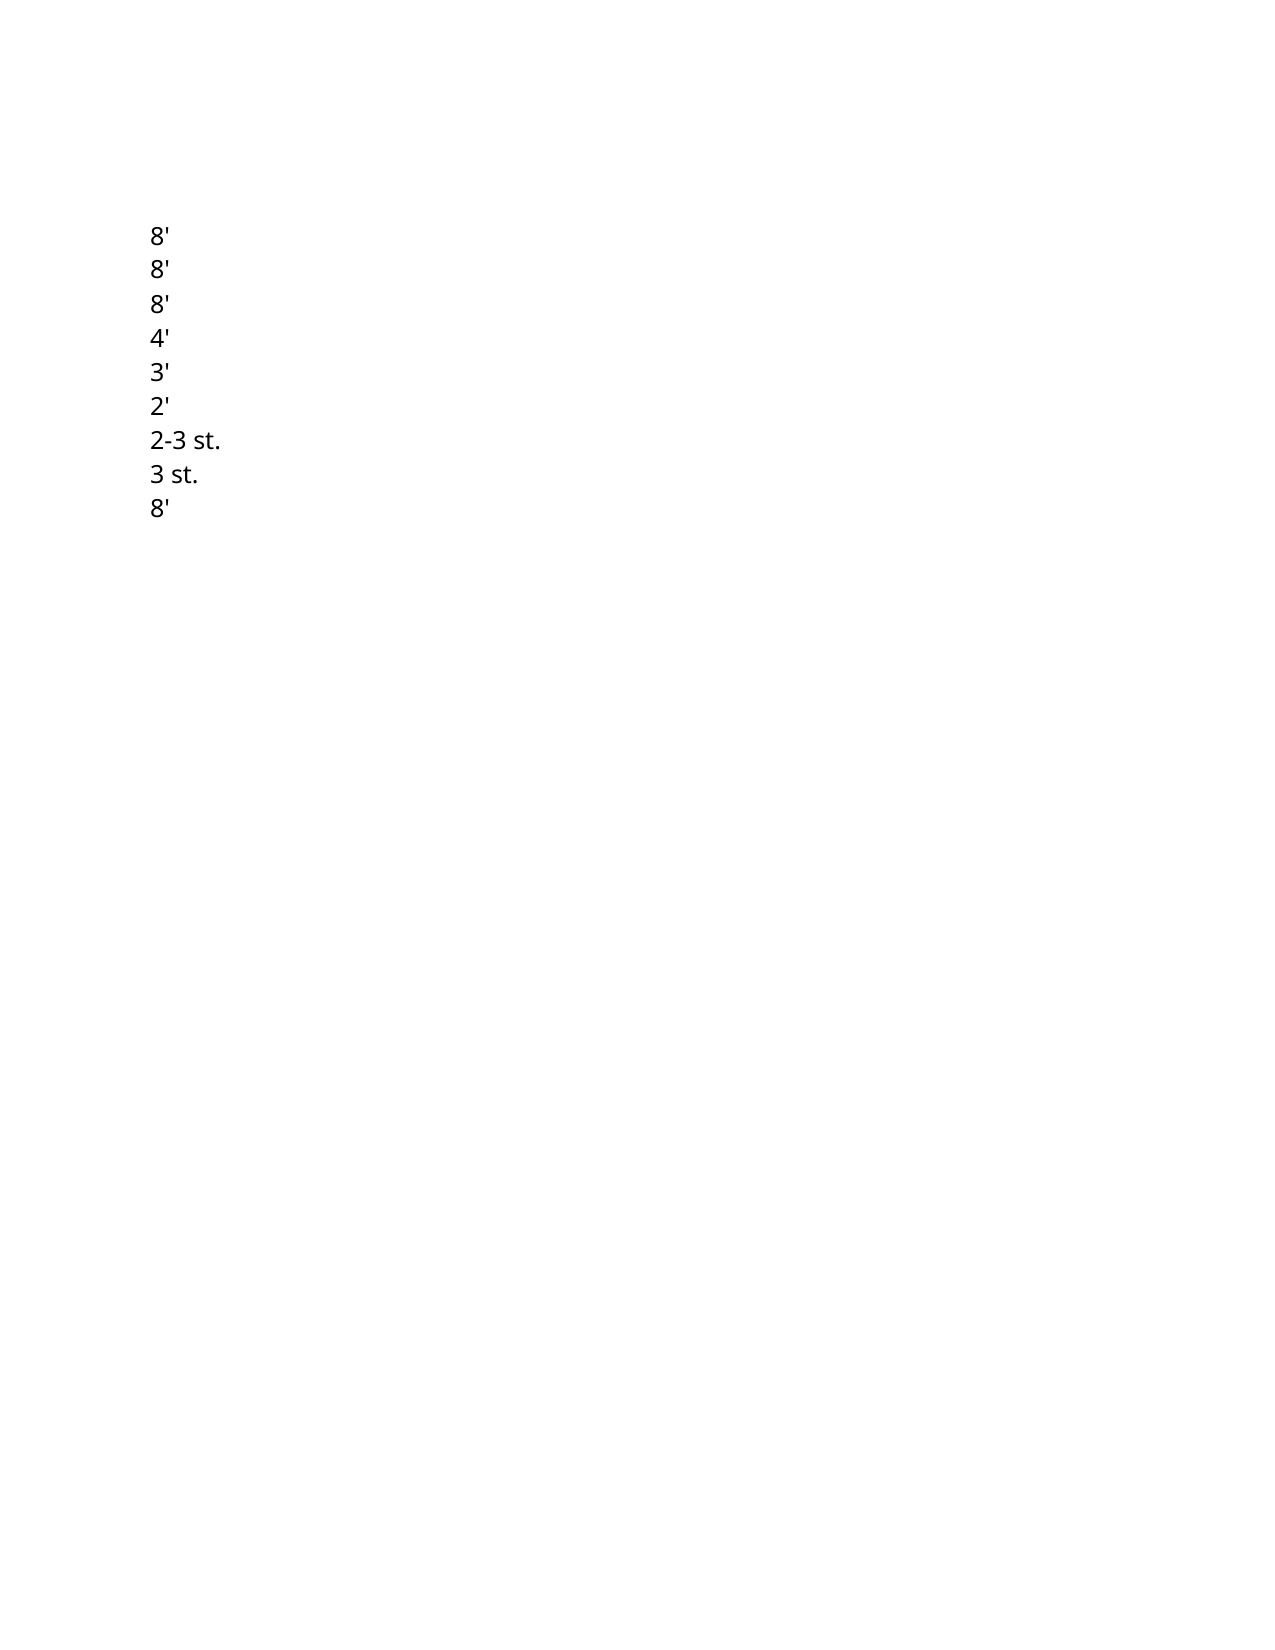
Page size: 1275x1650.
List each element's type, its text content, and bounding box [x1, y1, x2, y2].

text 3' [150, 354, 1125, 388]
text 8' [150, 286, 1125, 320]
text 3 st. [150, 457, 1125, 491]
text 2' [150, 388, 1125, 422]
text 8' [150, 491, 1125, 525]
text 8' [150, 218, 1125, 252]
text 8' [150, 252, 1125, 286]
text 4' [150, 320, 1125, 354]
text 2-3 st. [150, 422, 1125, 457]
